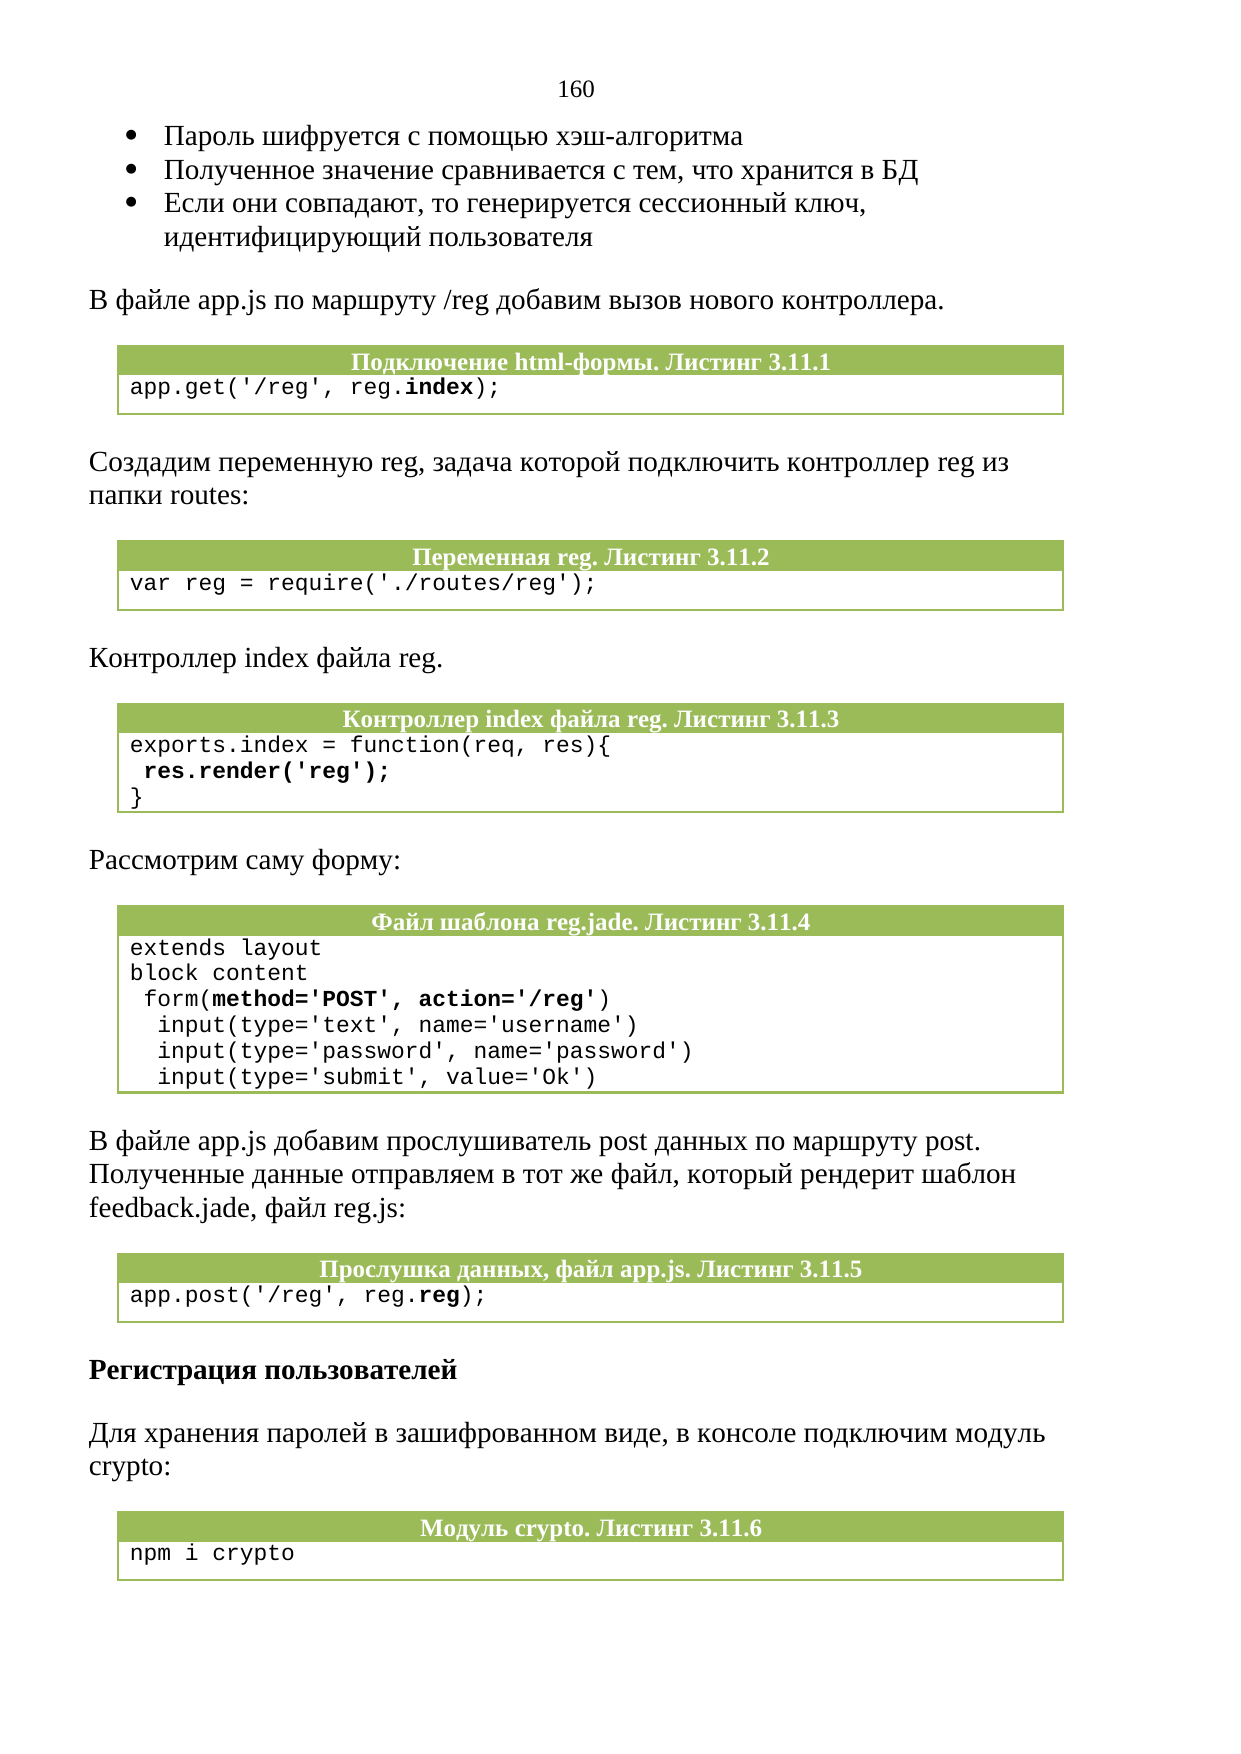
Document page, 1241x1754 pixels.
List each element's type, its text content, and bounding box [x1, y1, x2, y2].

text Контроллер index файла reg. [89, 640, 1063, 673]
table_cell var reg = require('./routes/reg'); [119, 571, 1062, 608]
text Для хранения паролей в зашифрованном виде, в консоле подключим модуль crypto: [89, 1415, 1063, 1482]
list Если они совпадают, то генерируется сессионный ключ, идентифицирующий пользователя [126, 185, 1063, 253]
text Рассмотрим саму форму: [89, 842, 1063, 876]
text Создадим переменную reg, задача которой подключить контроллер reg из папки routes: [89, 444, 1063, 511]
text В файле app.js добавим прослушиватель post данных по маршруту post. Полученные данные отправляем в тот же файл, который рендерит шаблон feedback.jade, файл reg.js: [89, 1123, 1063, 1223]
table_cell npm i crypto [119, 1542, 1062, 1579]
table_cell extends layout block content form(method='POST', action='/reg') input(type='text', name='username') input(type='password', name='password') input(type='submit', value='Ok') [119, 936, 1062, 1091]
text В файле app.js по маршруту /reg добавим вызов нового контроллера. [89, 282, 1063, 315]
table_header Модуль crypto. Листинг 3.11.6 [119, 1513, 1062, 1542]
table_cell exports.index = function(req, res){ res.render('reg'); } [119, 733, 1062, 811]
table_header Подключение html-формы. Листинг 3.11.1 [119, 347, 1062, 375]
table_cell app.post('/reg', reg.reg); [119, 1283, 1062, 1321]
list Полученное значение сравнивается с тем, что хранится в БД [126, 152, 1063, 185]
list Пароль шифруется с помощью хэш-алгоритма [126, 118, 1063, 152]
table_header Файл шаблона reg.jade. Листинг 3.11.4 [119, 907, 1062, 936]
table_header Прослушка данных, файл app.js. Листинг 3.11.5 [119, 1255, 1062, 1283]
table_header Контроллер index файла reg. Листинг 3.11.3 [119, 705, 1062, 733]
text Регистрация пользователей [89, 1352, 1063, 1386]
table_cell app.get('/reg', reg.index); [119, 375, 1062, 413]
table_header Переменная reg. Листинг 3.11.2 [119, 542, 1062, 571]
